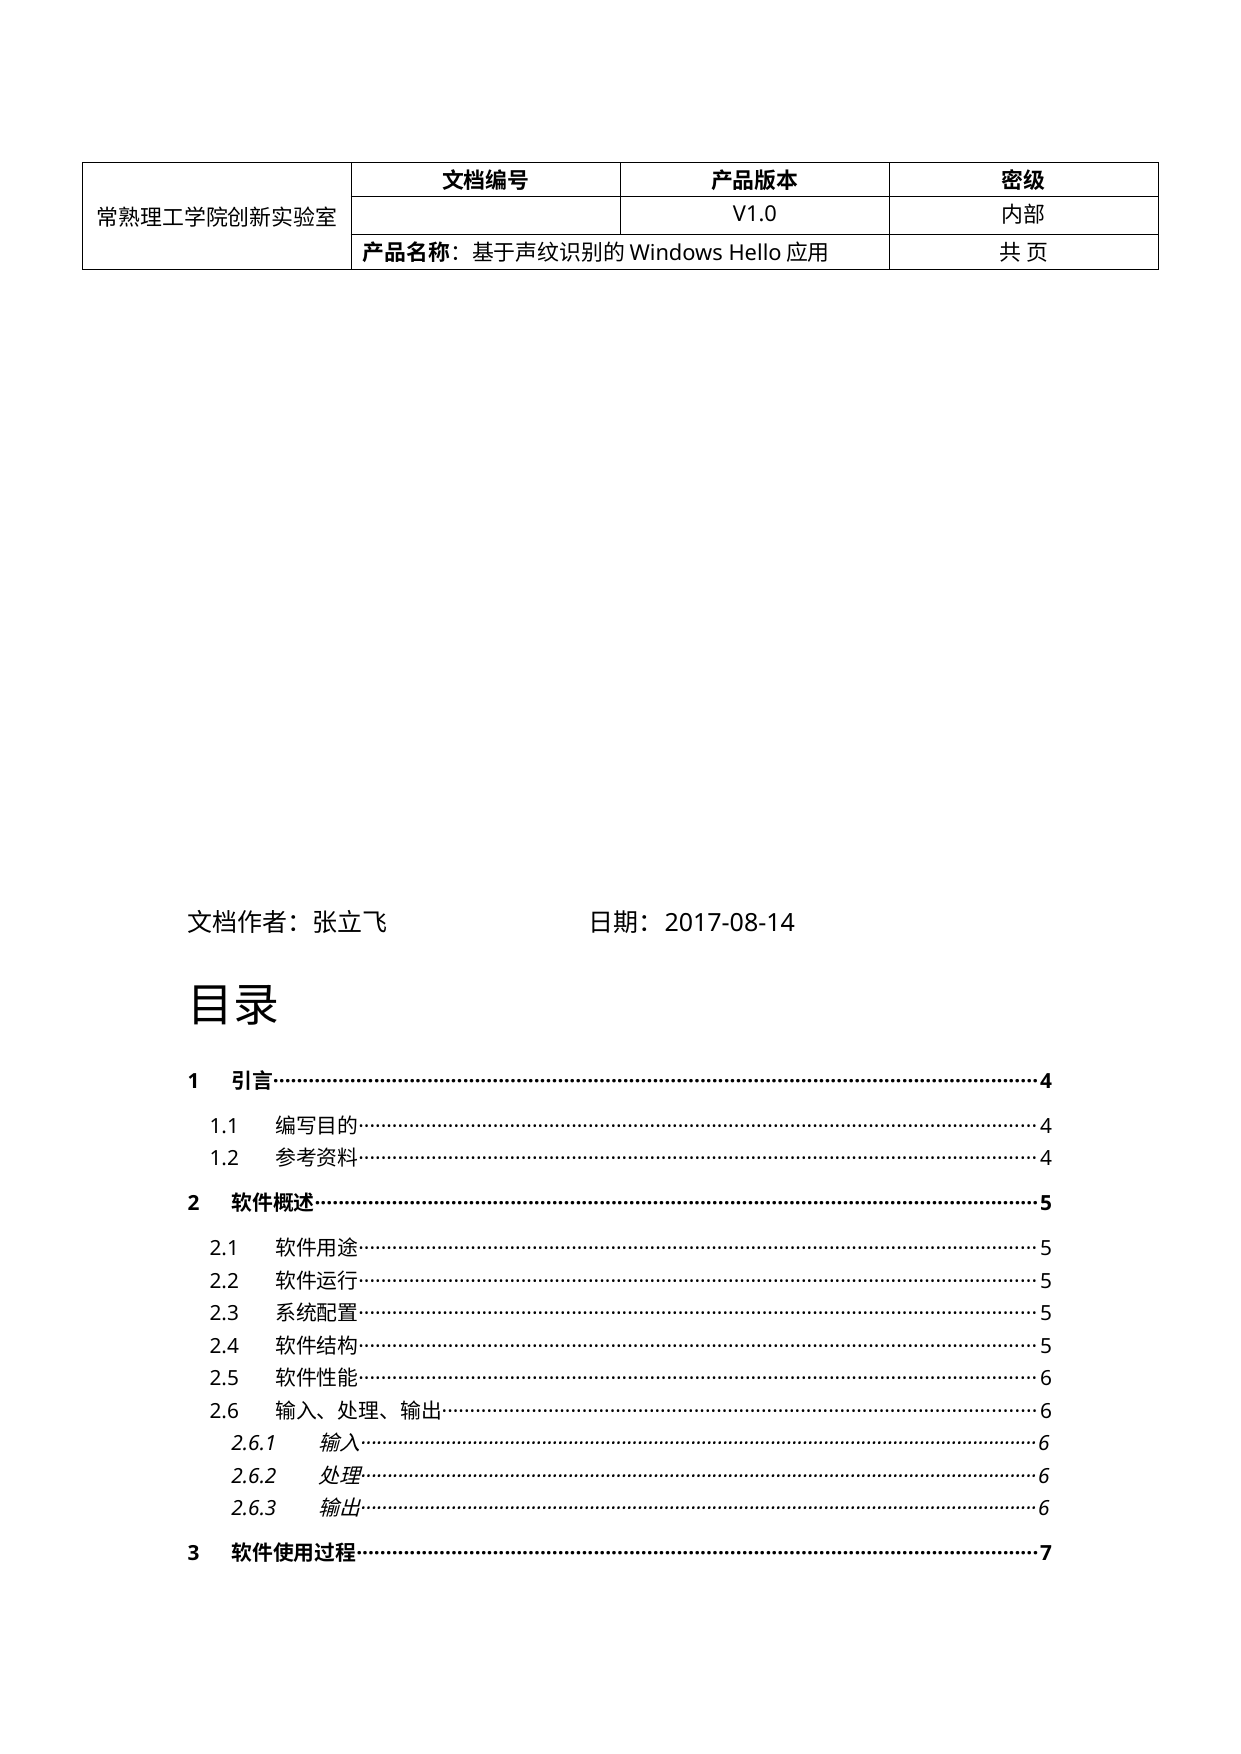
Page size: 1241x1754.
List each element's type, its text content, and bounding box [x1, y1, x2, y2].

text 2.1 软件用途 5 [209, 1230, 1053, 1263]
text 2 软件概述 5 [187, 1185, 1053, 1218]
text 2.2 软件运行 5 [209, 1263, 1053, 1295]
table_header 常熟理工学院创新实验室 [83, 163, 351, 269]
table_header 产品版本 [621, 163, 889, 196]
table_cell [352, 197, 620, 233]
text 3 软件使用过程 7 [187, 1535, 1053, 1568]
table_cell 共 页 [890, 235, 1158, 269]
text 1 引言 4 [187, 1063, 1053, 1095]
table_cell 内部 [890, 197, 1158, 233]
text 2.5 软件性能 6 [209, 1360, 1053, 1393]
text 1.2 参考资料 4 [209, 1140, 1053, 1173]
text 2.3 系统配置 5 [209, 1295, 1053, 1328]
table_header 密级 [890, 163, 1158, 196]
table_cell V1.0 [621, 197, 889, 233]
text 2.6.3 输出 6 [231, 1490, 1053, 1523]
text 目录 [187, 953, 1053, 1050]
text 2.4 软件结构 5 [209, 1328, 1053, 1360]
text 2.6.2 处理 6 [231, 1458, 1053, 1490]
table_header 文档编号 [352, 163, 620, 196]
text 2.6 输入、处理、输出 6 [209, 1393, 1053, 1425]
text 1.1 编写目的 4 [209, 1108, 1053, 1140]
text 2.6.1 输入 6 [231, 1425, 1053, 1458]
table_cell 产品名称：基于声纹识别的Windows Hello应用 [352, 235, 889, 269]
text 文档作者：张立飞 日期：2017-08-14 [187, 888, 1053, 953]
